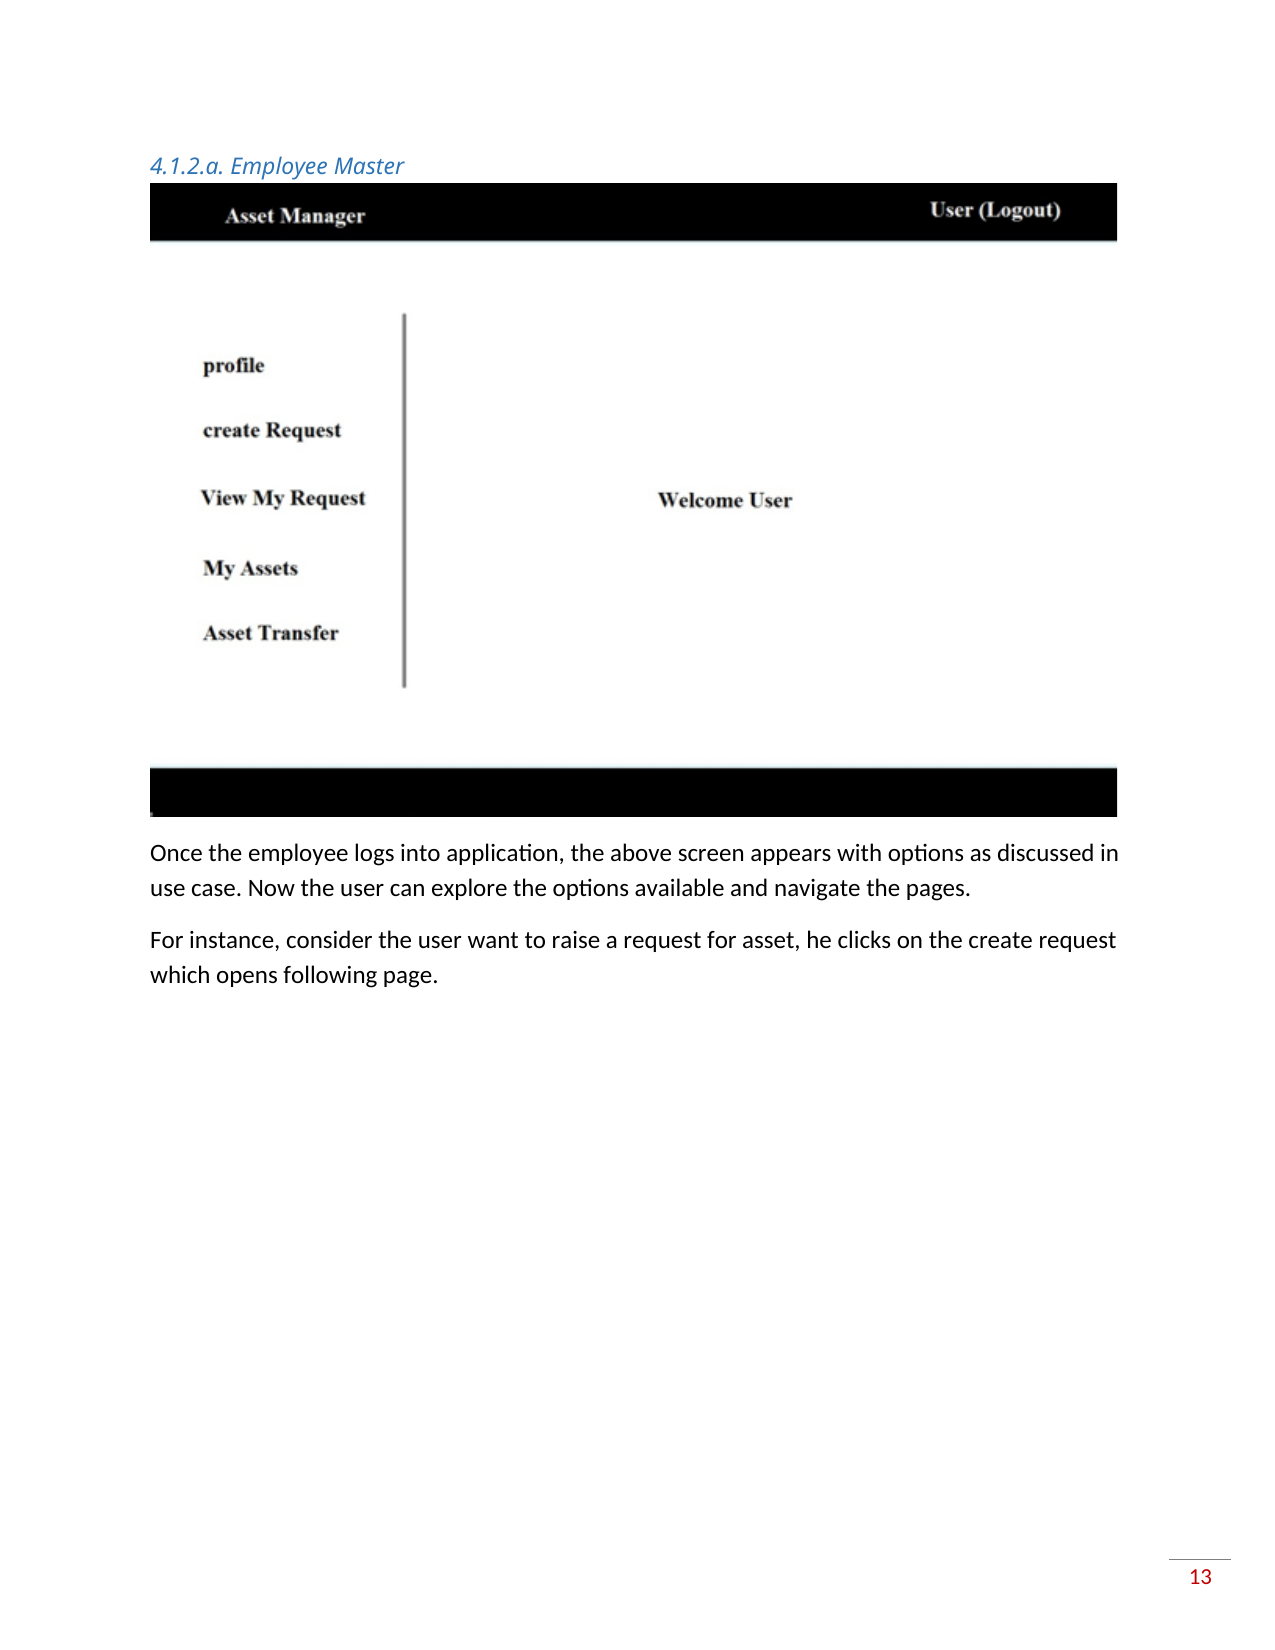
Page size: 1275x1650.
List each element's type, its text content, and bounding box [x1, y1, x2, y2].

text Once the employee logs into application, the above screen appears with options as discussed in use case. Now the user can explore the options available and navigate the pages. [150, 837, 1125, 903]
subtitle 4.1.2.a. Employee Master [150, 150, 1125, 181]
text For instance, consider the user want to raise a request for asset, he clicks on the create request which opens following page. [150, 924, 1125, 989]
picture [150, 183, 1118, 817]
